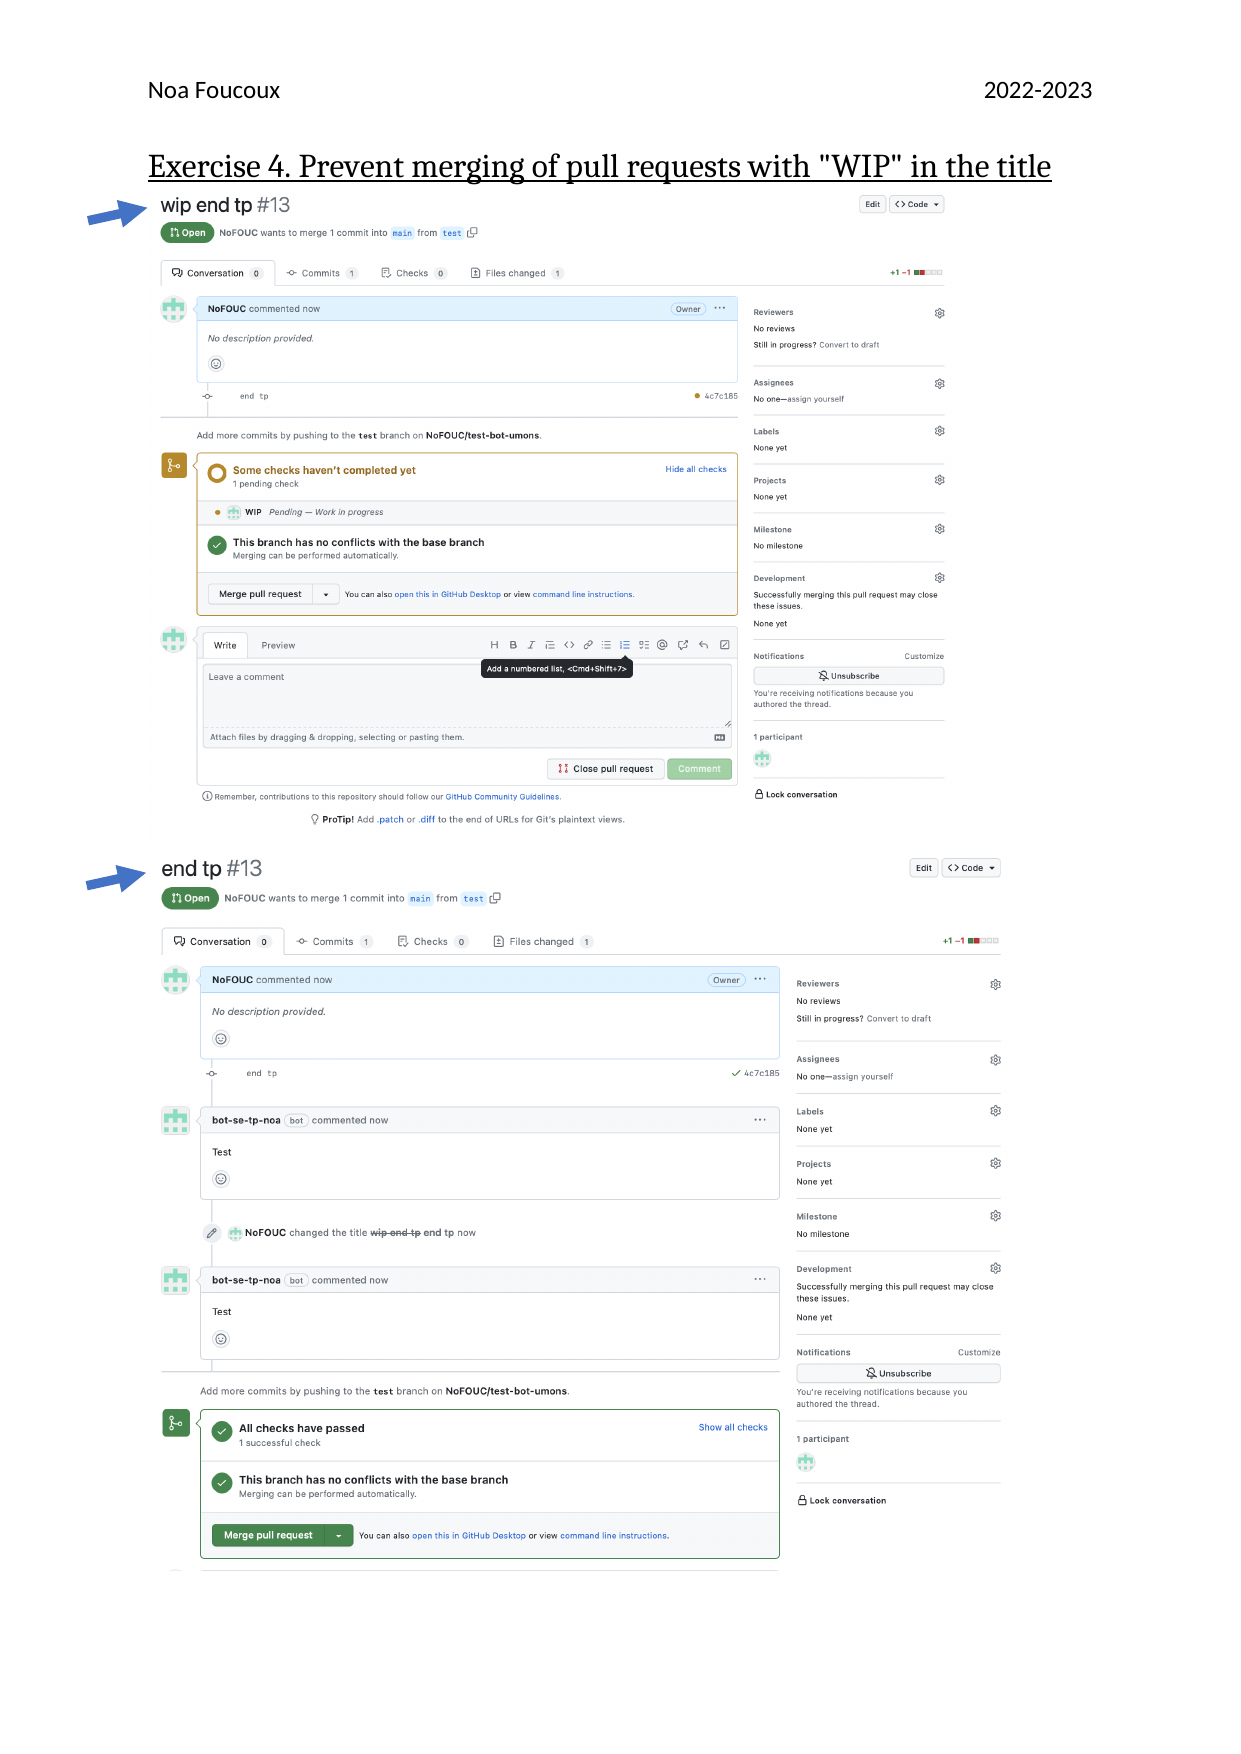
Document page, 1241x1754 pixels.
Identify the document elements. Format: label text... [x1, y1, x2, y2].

picture [147, 186, 1093, 1571]
text Exercise 4. Prevent merging of pull requests with "WIP" in the title [148, 148, 1093, 849]
